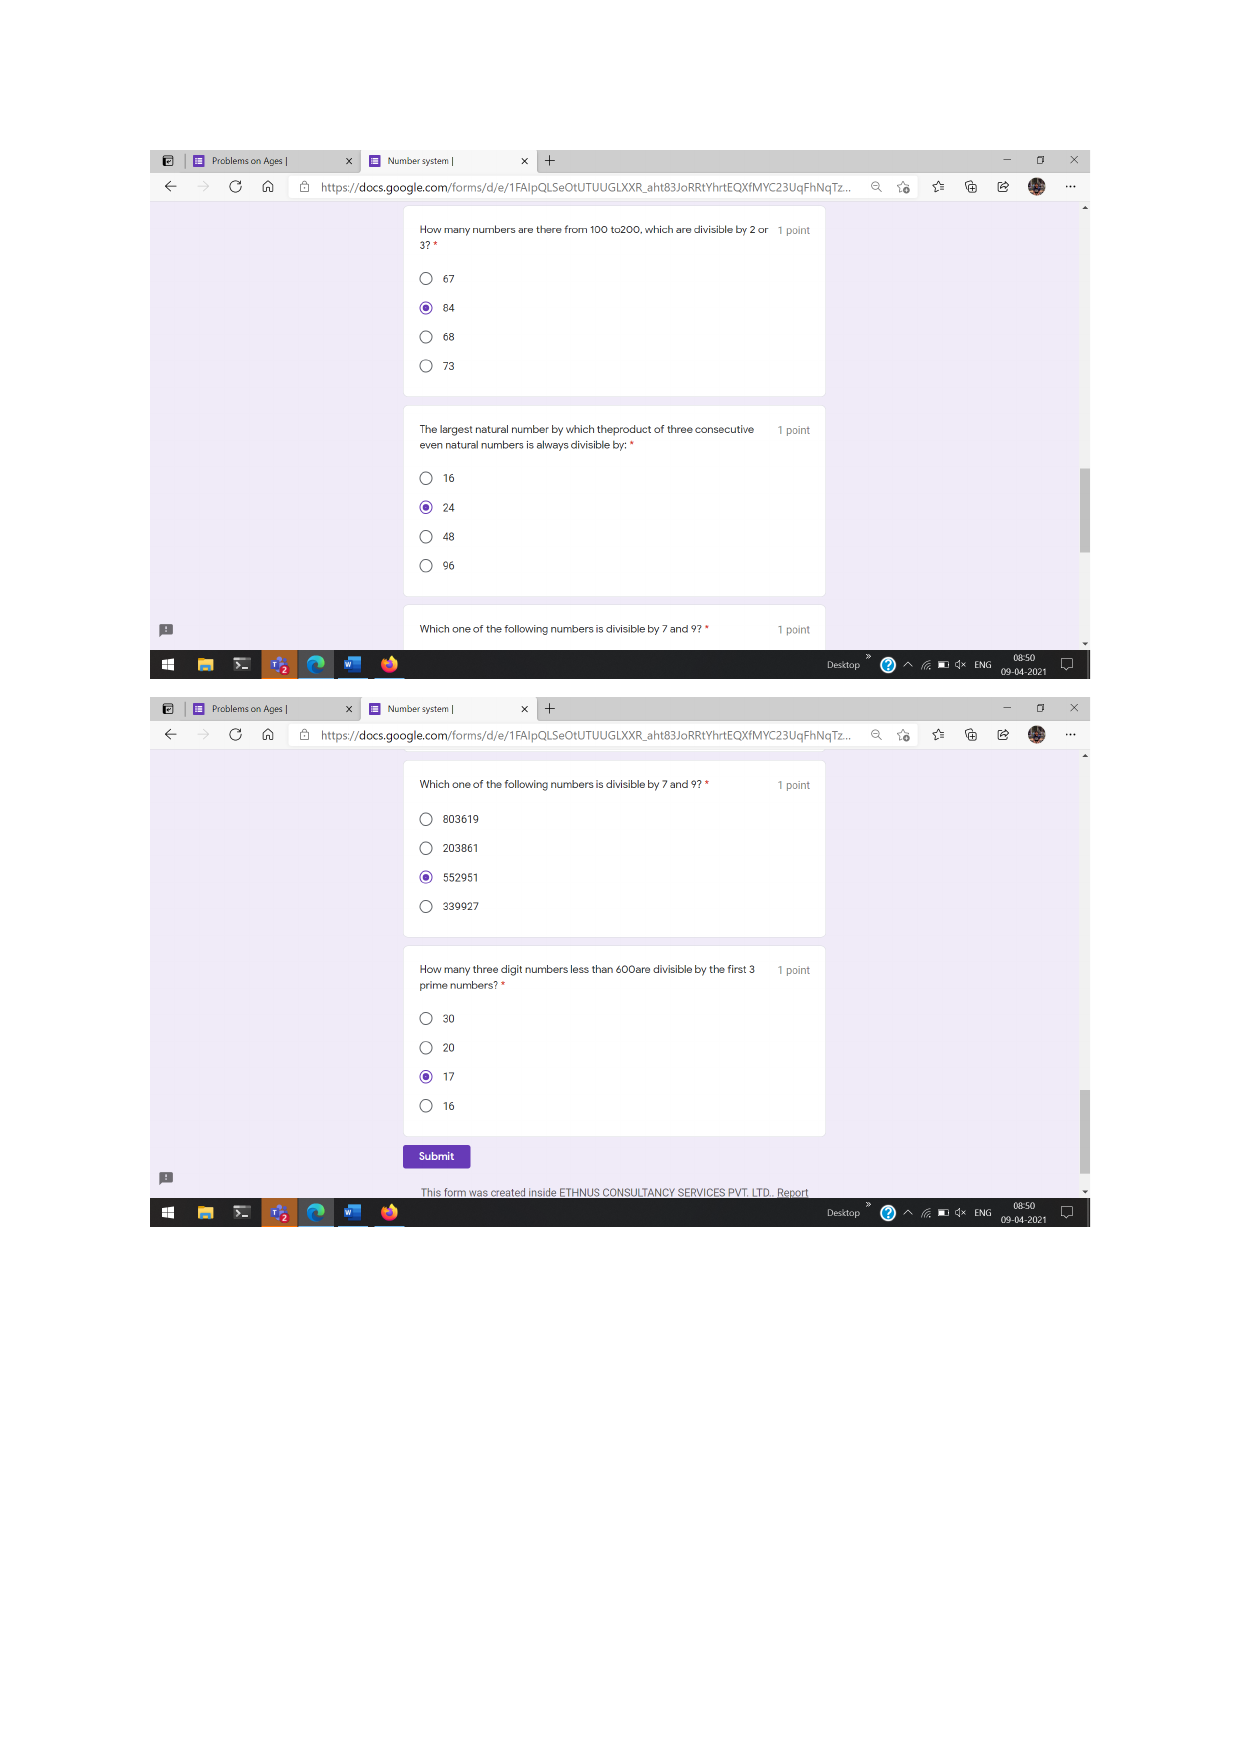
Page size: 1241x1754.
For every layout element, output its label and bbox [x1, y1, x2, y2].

picture [150, 150, 1091, 679]
picture [150, 697, 1091, 1227]
